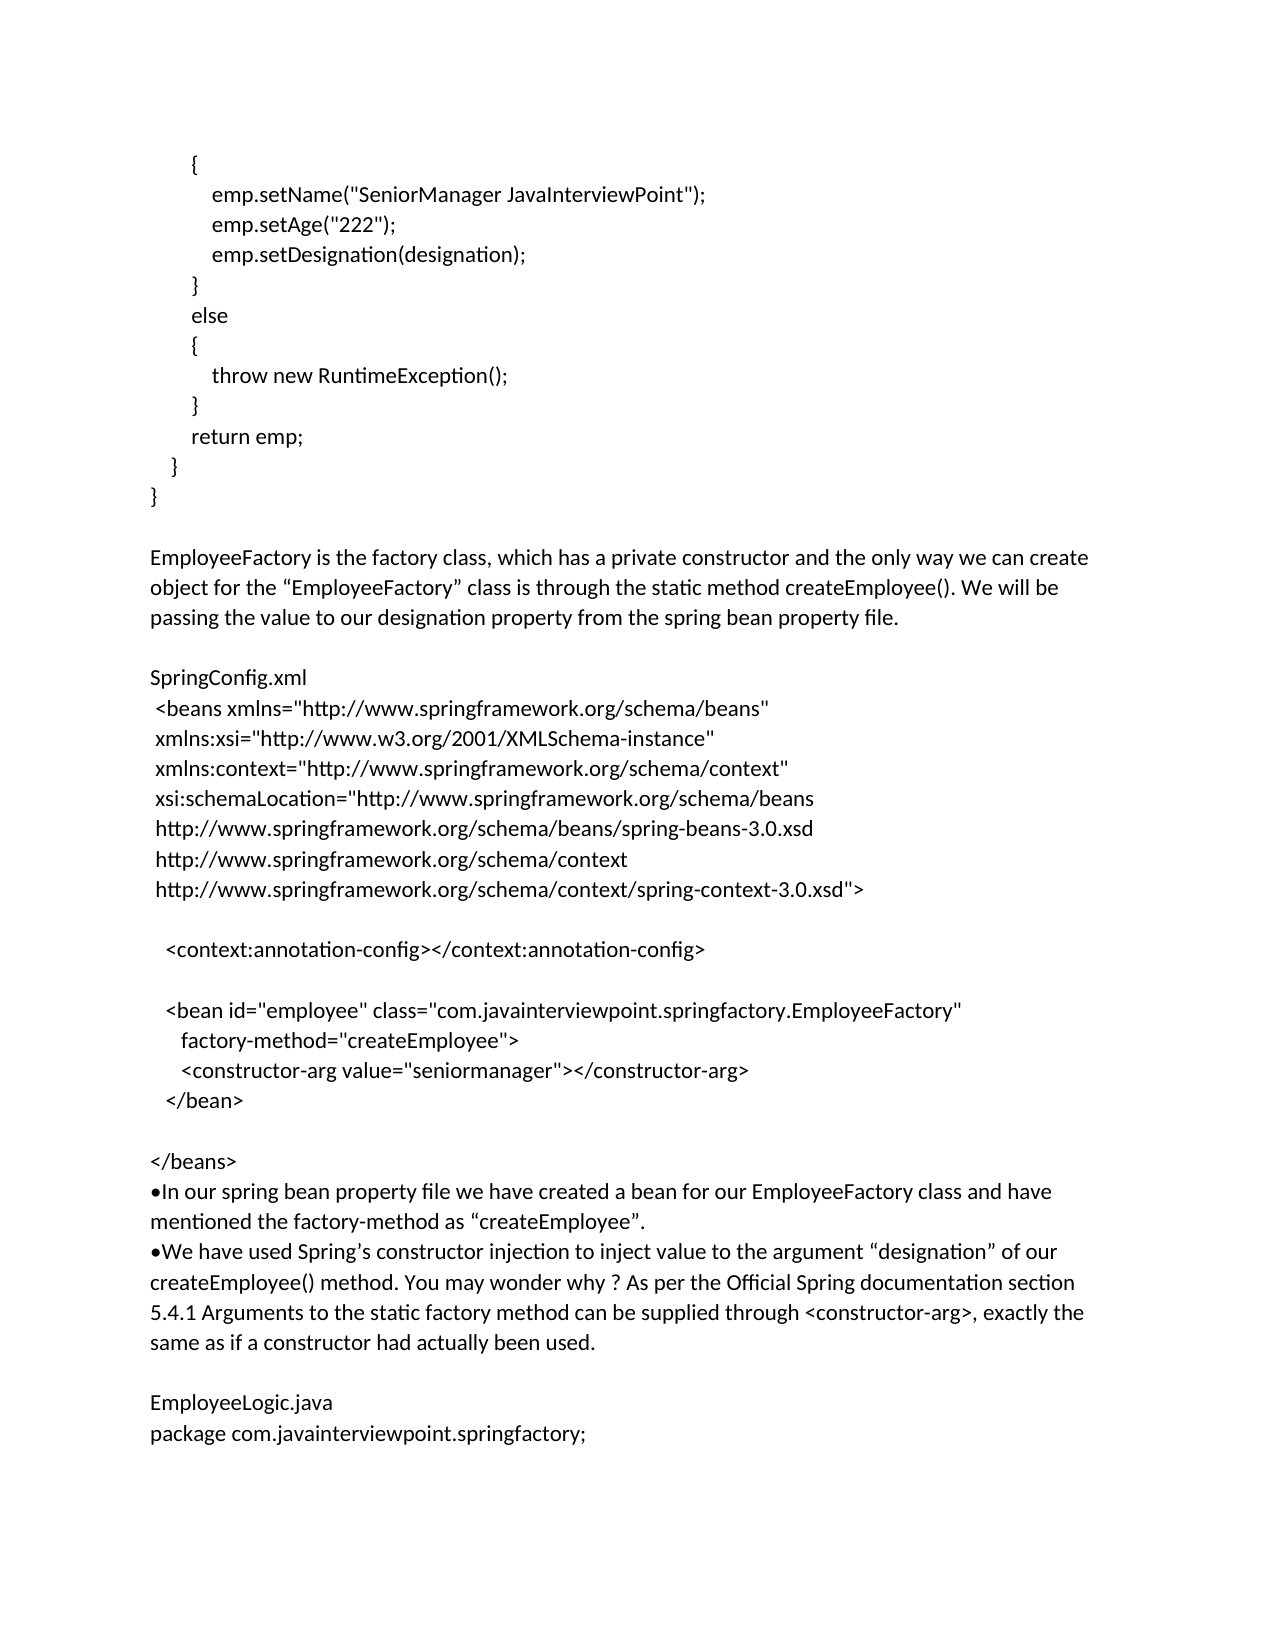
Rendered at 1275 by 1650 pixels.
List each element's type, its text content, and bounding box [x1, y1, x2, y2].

text xmlns:context="http://www.springframework.org/schema/context" [150, 754, 1125, 782]
text <bean id="employee" class="com.javainterviewpoint.springfactory.EmployeeFactory" [150, 996, 1125, 1024]
text package com.javainterviewpoint.springfactory; [150, 1419, 1125, 1447]
text xsi:schemaLocation="http://www.springframework.org/schema/beans [150, 784, 1125, 812]
text http://www.springframework.org/schema/context [150, 845, 1125, 873]
text } [150, 452, 1125, 480]
text { [150, 331, 1125, 359]
text else [150, 301, 1125, 329]
text throw new RuntimeException(); [150, 361, 1125, 389]
text return emp; [150, 422, 1125, 450]
text emp.setName("SeniorManager JavaInterviewPoint"); [150, 180, 1125, 208]
text <context:annotation-config></context:annotation-config> [150, 935, 1125, 963]
text } [150, 482, 1125, 510]
text http://www.springframework.org/schema/context/spring-context-3.0.xsd"> [150, 875, 1125, 903]
text •We have used Spring’s constructor injection to inject value to the argument “designation” of our createEmployee() method. You may wonder why ? As per the Official Spring documentation section 5.4.1 Arguments to the static factory method can be supplied through <constructor-arg>, exactly the same as if a constructor had actually been used. [150, 1237, 1125, 1356]
text </bean> [150, 1086, 1125, 1114]
text •In our spring bean property file we have created a bean for our EmployeeFactory class and have mentioned the factory-method as “createEmployee”. [150, 1177, 1125, 1235]
text emp.setDesignation(designation); [150, 241, 1125, 269]
text { [150, 150, 1125, 178]
text </beans> [150, 1147, 1125, 1175]
text SpringConfig.xml [150, 663, 1125, 692]
text http://www.springframework.org/schema/beans/spring-beans-3.0.xsd [150, 814, 1125, 843]
text factory-method="createEmployee"> [150, 1026, 1125, 1054]
text EmployeeLogic.java [150, 1388, 1125, 1417]
text EmployeeFactory is the factory class, which has a private constructor and the only way we can create object for the “EmployeeFactory” class is through the static method createEmployee(). We will be passing the value to our designation property from the spring bean property file. [150, 543, 1125, 631]
text } [150, 392, 1125, 420]
text <beans xmlns="http://www.springframework.org/schema/beans" [150, 694, 1125, 722]
text } [150, 271, 1125, 299]
text emp.setAge("222"); [150, 210, 1125, 238]
text <constructor-arg value="seniormanager"></constructor-arg> [150, 1056, 1125, 1084]
text xmlns:xsi="http://www.w3.org/2001/XMLSchema-instance" [150, 724, 1125, 752]
